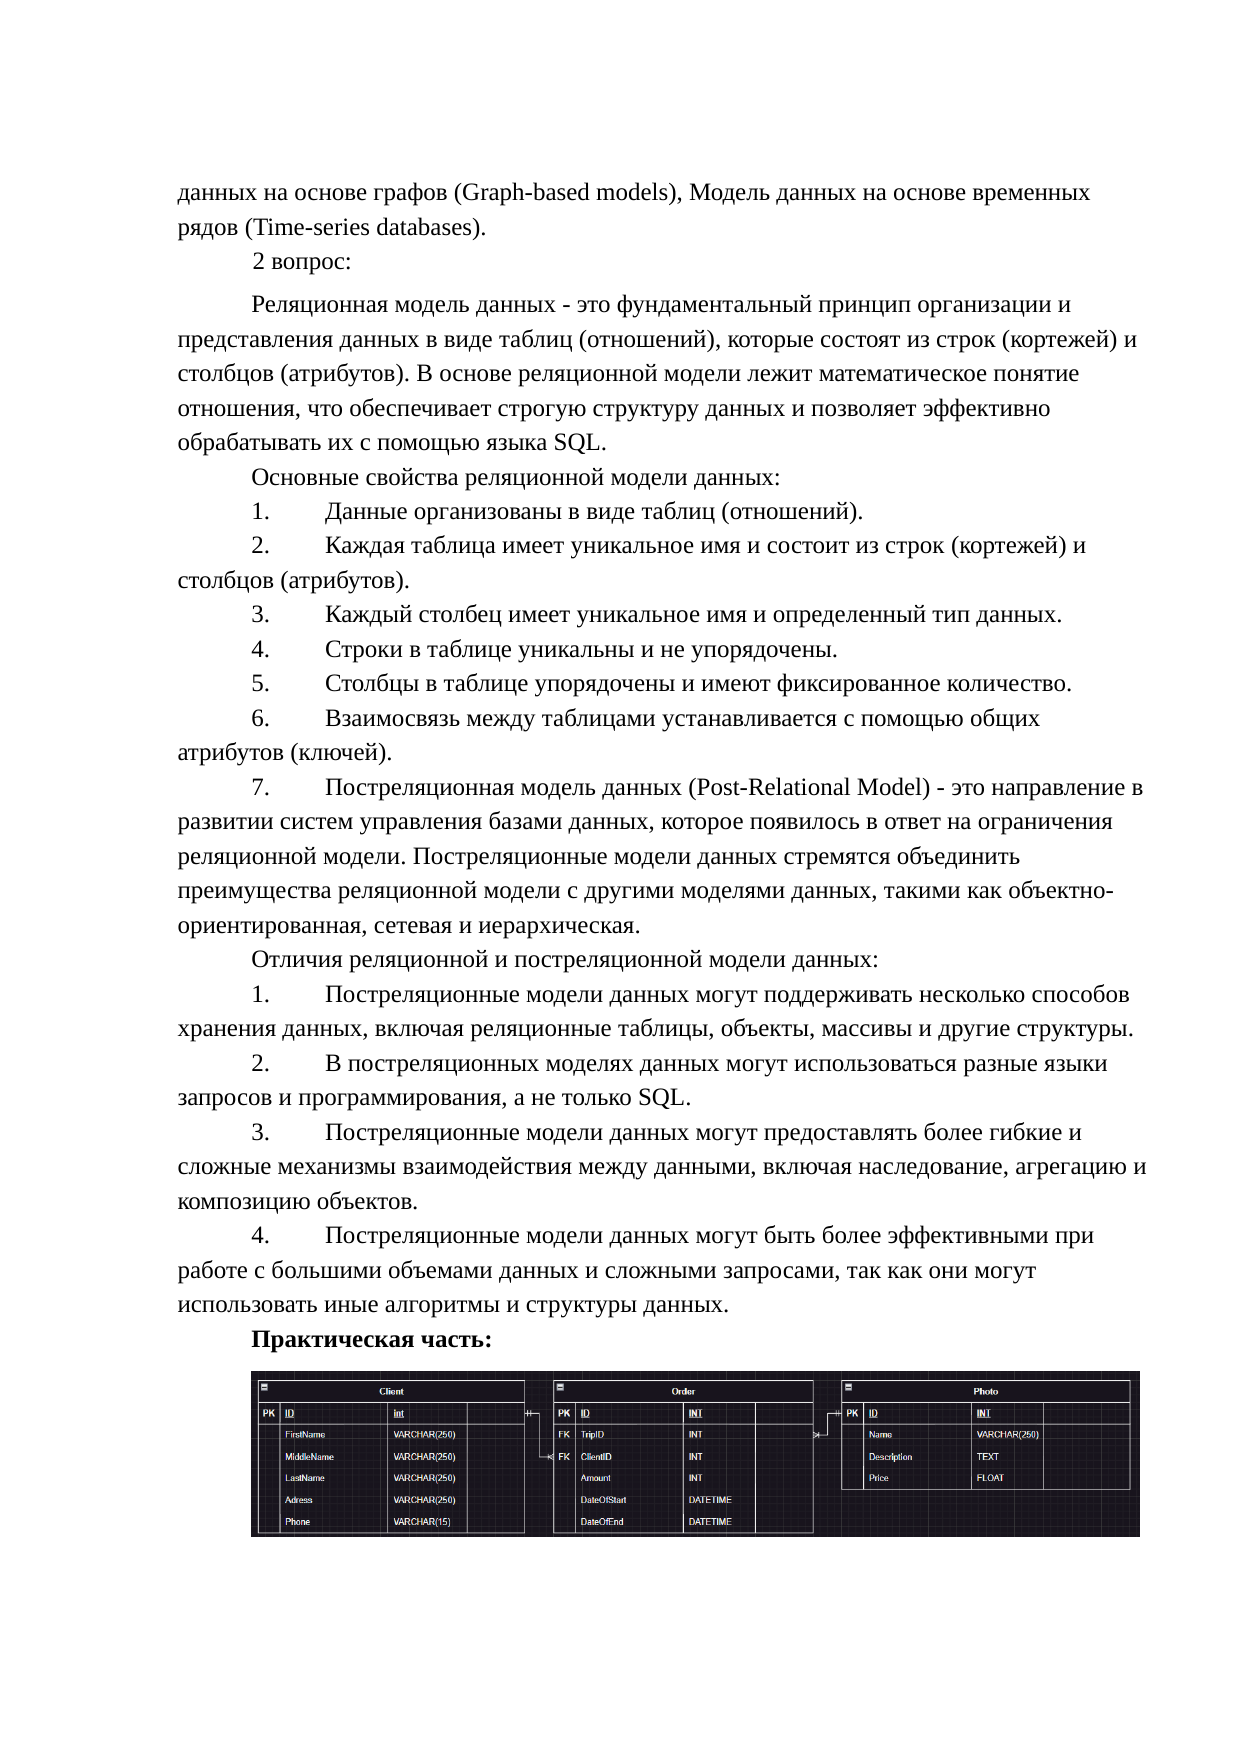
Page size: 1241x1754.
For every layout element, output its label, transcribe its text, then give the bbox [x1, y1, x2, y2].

text Основные свойства реляционной модели данных: [177, 462, 1152, 490]
list В постреляционных моделях данных могут использоваться разные языки запросов и программирования, а не только SQL. [177, 1048, 1152, 1111]
list Каждая таблица имеет уникальное имя и состоит из строк (кортежей) и столбцов (атрибутов). [177, 531, 1152, 594]
list Каждый столбец имеет уникальное имя и определенный тип данных. [177, 599, 1152, 628]
list Данные организованы в виде таблиц (отношений). [177, 496, 1152, 525]
picture [251, 1371, 1140, 1537]
list Постреляционные модели данных могут поддерживать несколько способов хранения данных, включая реляционные таблицы, объекты, массивы и другие структуры. [177, 979, 1152, 1042]
list Столбцы в таблице упорядочены и имеют фиксированное количество. [177, 668, 1152, 697]
list Постреляционная модель данных (Post-Relational Model) - это направление в развитии систем управления базами данных, которое появилось в ответ на ограничения реляционной модели. Постреляционные модели данных стремятся объединить преимущества реляционной модели с другими моделями данных, такими как объектно-ориентированная, сетевая и иерархическая. [177, 772, 1152, 939]
list Взаимосвязь между таблицами устанавливается с помощью общих атрибутов (ключей). [177, 703, 1152, 766]
text Отличия реляционной и постреляционной модели данных: [177, 944, 1152, 973]
text Реляционная модель данных - это фундаментальный принцип организации и представления данных в виде таблиц (отношений), которые состоят из строк (кортежей) и столбцов (атрибутов). В основе реляционной модели лежит математическое понятие отношения, что обеспечивает строгую структуру данных и позволяет эффективно обрабатывать их с помощью языка SQL. [177, 289, 1152, 456]
list Постреляционные модели данных могут быть более эффективными при работе с большими объемами данных и сложными запросами, так как они могут использовать иные алгоритмы и структуры данных. [177, 1220, 1152, 1318]
list Строки в таблице уникальны и не упорядочены. [177, 634, 1152, 663]
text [177, 177, 1152, 240]
list 2 вопрос: [252, 246, 1152, 275]
list Постреляционные модели данных могут предоставлять более гибкие и сложные механизмы взаимодействия между данными, включая наследование, агрегацию и композицию объектов. [177, 1117, 1152, 1214]
text Практическая часть: [177, 1324, 1152, 1352]
